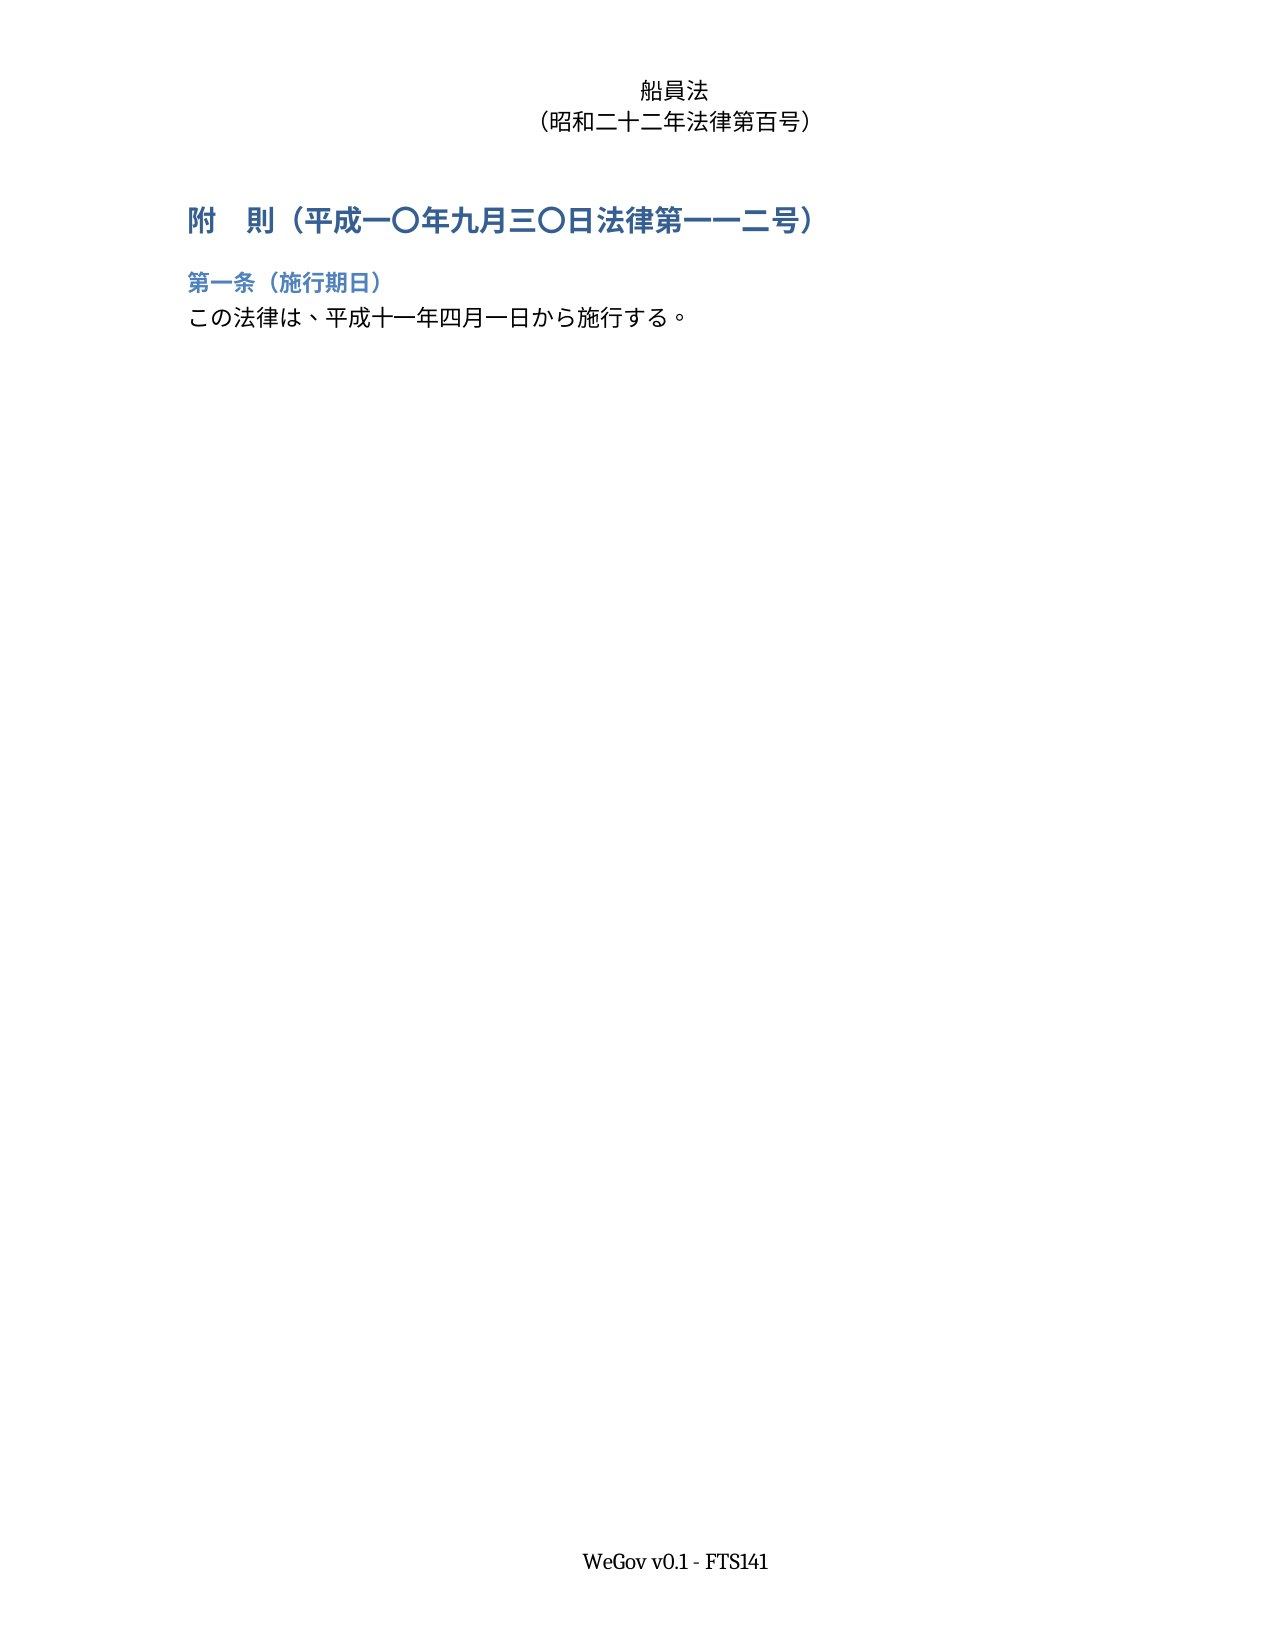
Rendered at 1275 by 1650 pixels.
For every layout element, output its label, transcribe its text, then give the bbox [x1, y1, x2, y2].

text この法律は、平成十一年四月一日から施行する。 [187, 302, 1087, 334]
subtitle 附 則（平成一〇年九月三〇日法律第一一二号） [187, 200, 1087, 240]
subtitle 第一条（施行期日） [187, 266, 1087, 298]
